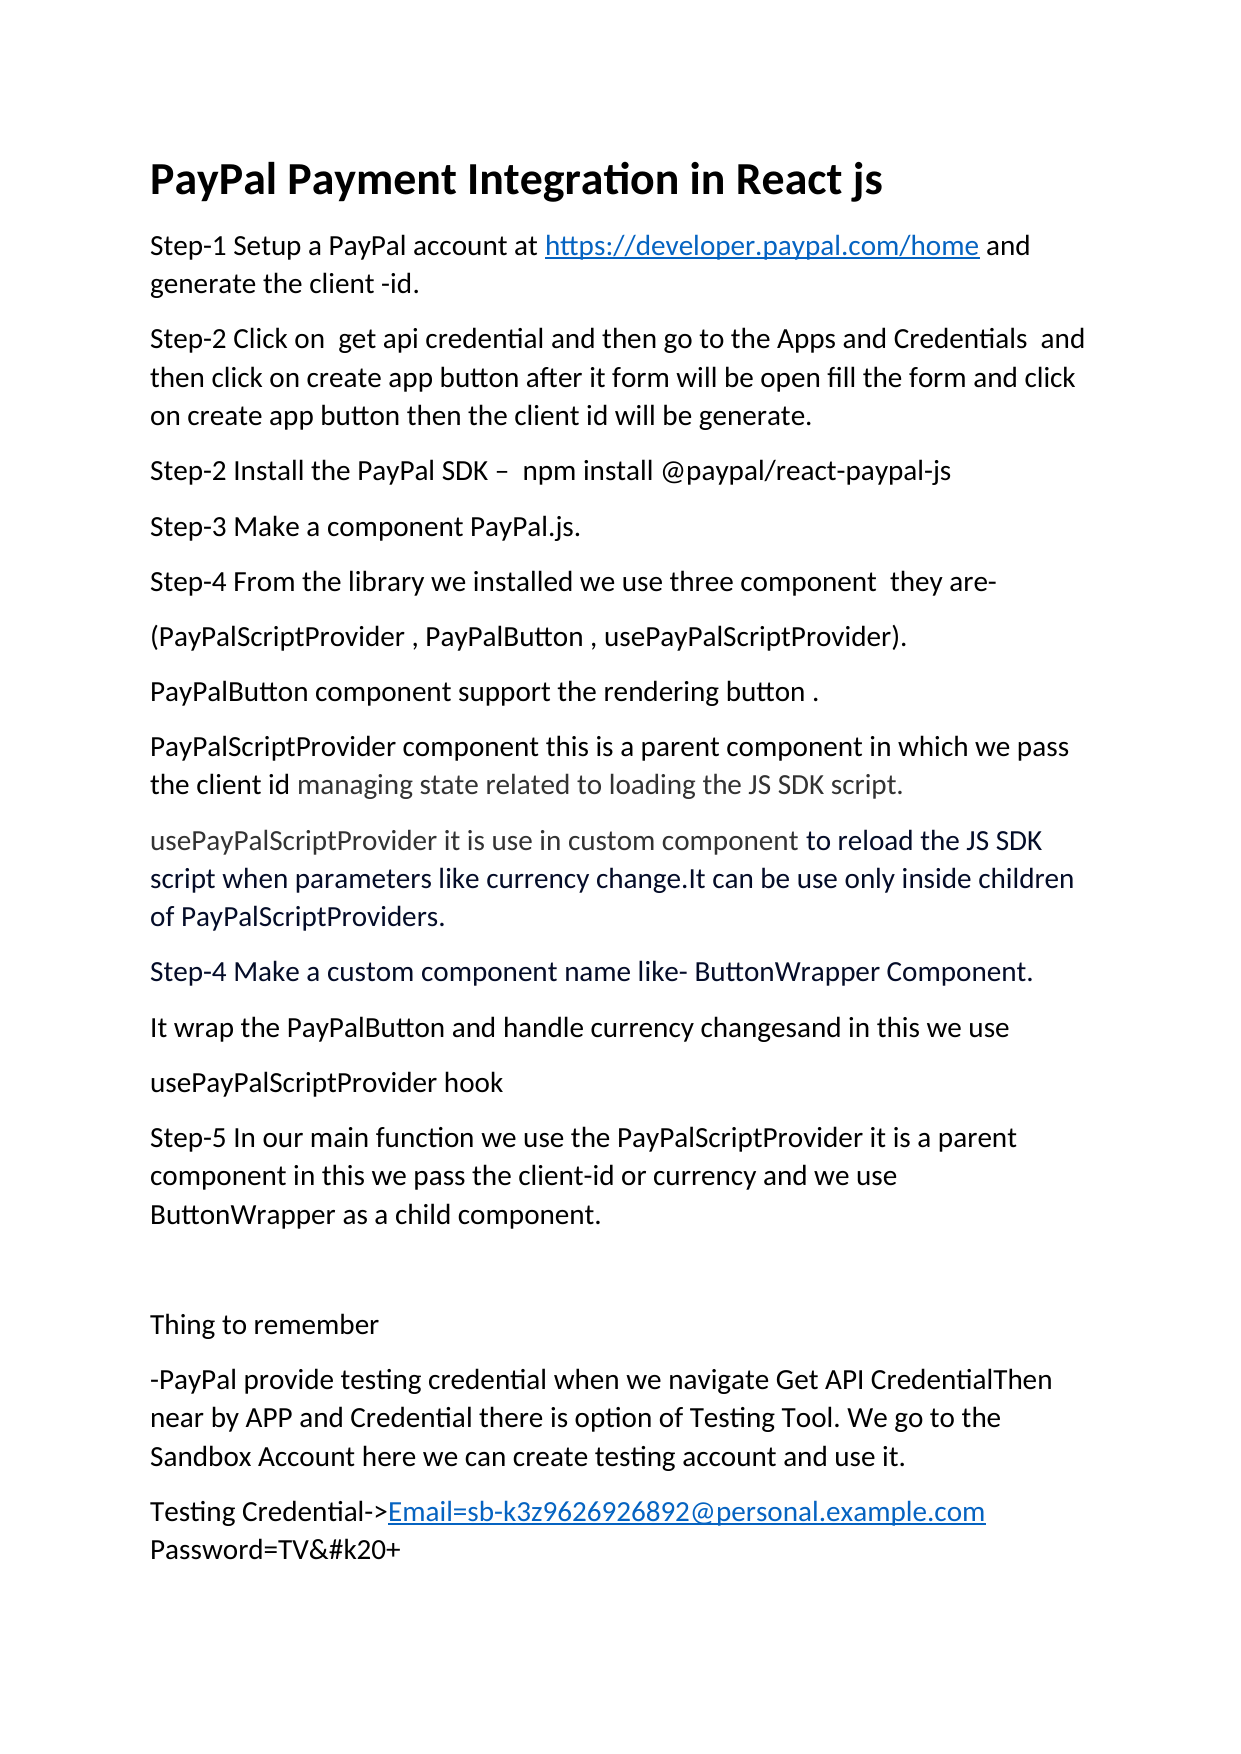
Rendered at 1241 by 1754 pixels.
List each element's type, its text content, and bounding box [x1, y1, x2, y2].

text Step-5 In our main function we use the PayPalScriptProvider it is a parent component in this we pass the client-id or currency and we use ButtonWrapper as a child component. [150, 1119, 1090, 1231]
text Step-4 From the library we installed we use three component they are- [150, 563, 1090, 598]
text Step-2 Click on get api credential and then go to the Apps and Credentials and then click on create app button after it form will be open fill the form and click on create app button then the client id will be generate. [150, 321, 1090, 433]
text Thing to remember [150, 1306, 1090, 1342]
text Step-3 Make a component PayPal.js. [150, 508, 1090, 543]
text usePayPalScriptProvider it is use in custom component to reload the JS SDK script when parameters like currency change.It can be use only inside children of PayPalScriptProviders. [150, 822, 1090, 934]
text usePayPalScriptProvider hook [150, 1064, 1090, 1099]
text PayPalScriptProvider component this is a parent component in which we pass the client id managing state related to loading the JS SDK script. [150, 728, 1090, 802]
text Testing Credential->Email=sb-k3z9626926892@personal.example.com Password=TV&#k20+ [150, 1493, 1090, 1567]
text PayPalButton component support the rendering button . [150, 673, 1090, 708]
text It wrap the PayPalButton and handle currency changesand in this we use [150, 1009, 1090, 1044]
text (PayPalScriptProvider , PayPalButton , usePayPalScriptProvider). [150, 618, 1090, 653]
text Step-4 Make a custom component name like- ButtonWrapper Component. [150, 953, 1090, 989]
text Step-1 Setup a PayPal account at https://developer.paypal.com/home and generate the client -id. [150, 227, 1090, 301]
text -PayPal provide testing credential when we navigate Get API CredentialThen near by APP and Credential there is option of Testing Tool. We go to the Sandbox Account here we can create testing account and use it. [150, 1361, 1090, 1473]
text Step-2 Install the PayPal SDK – npm install @paypal/react-paypal-js [150, 452, 1090, 488]
text PayPal Payment Integration in React js [150, 150, 1090, 206]
